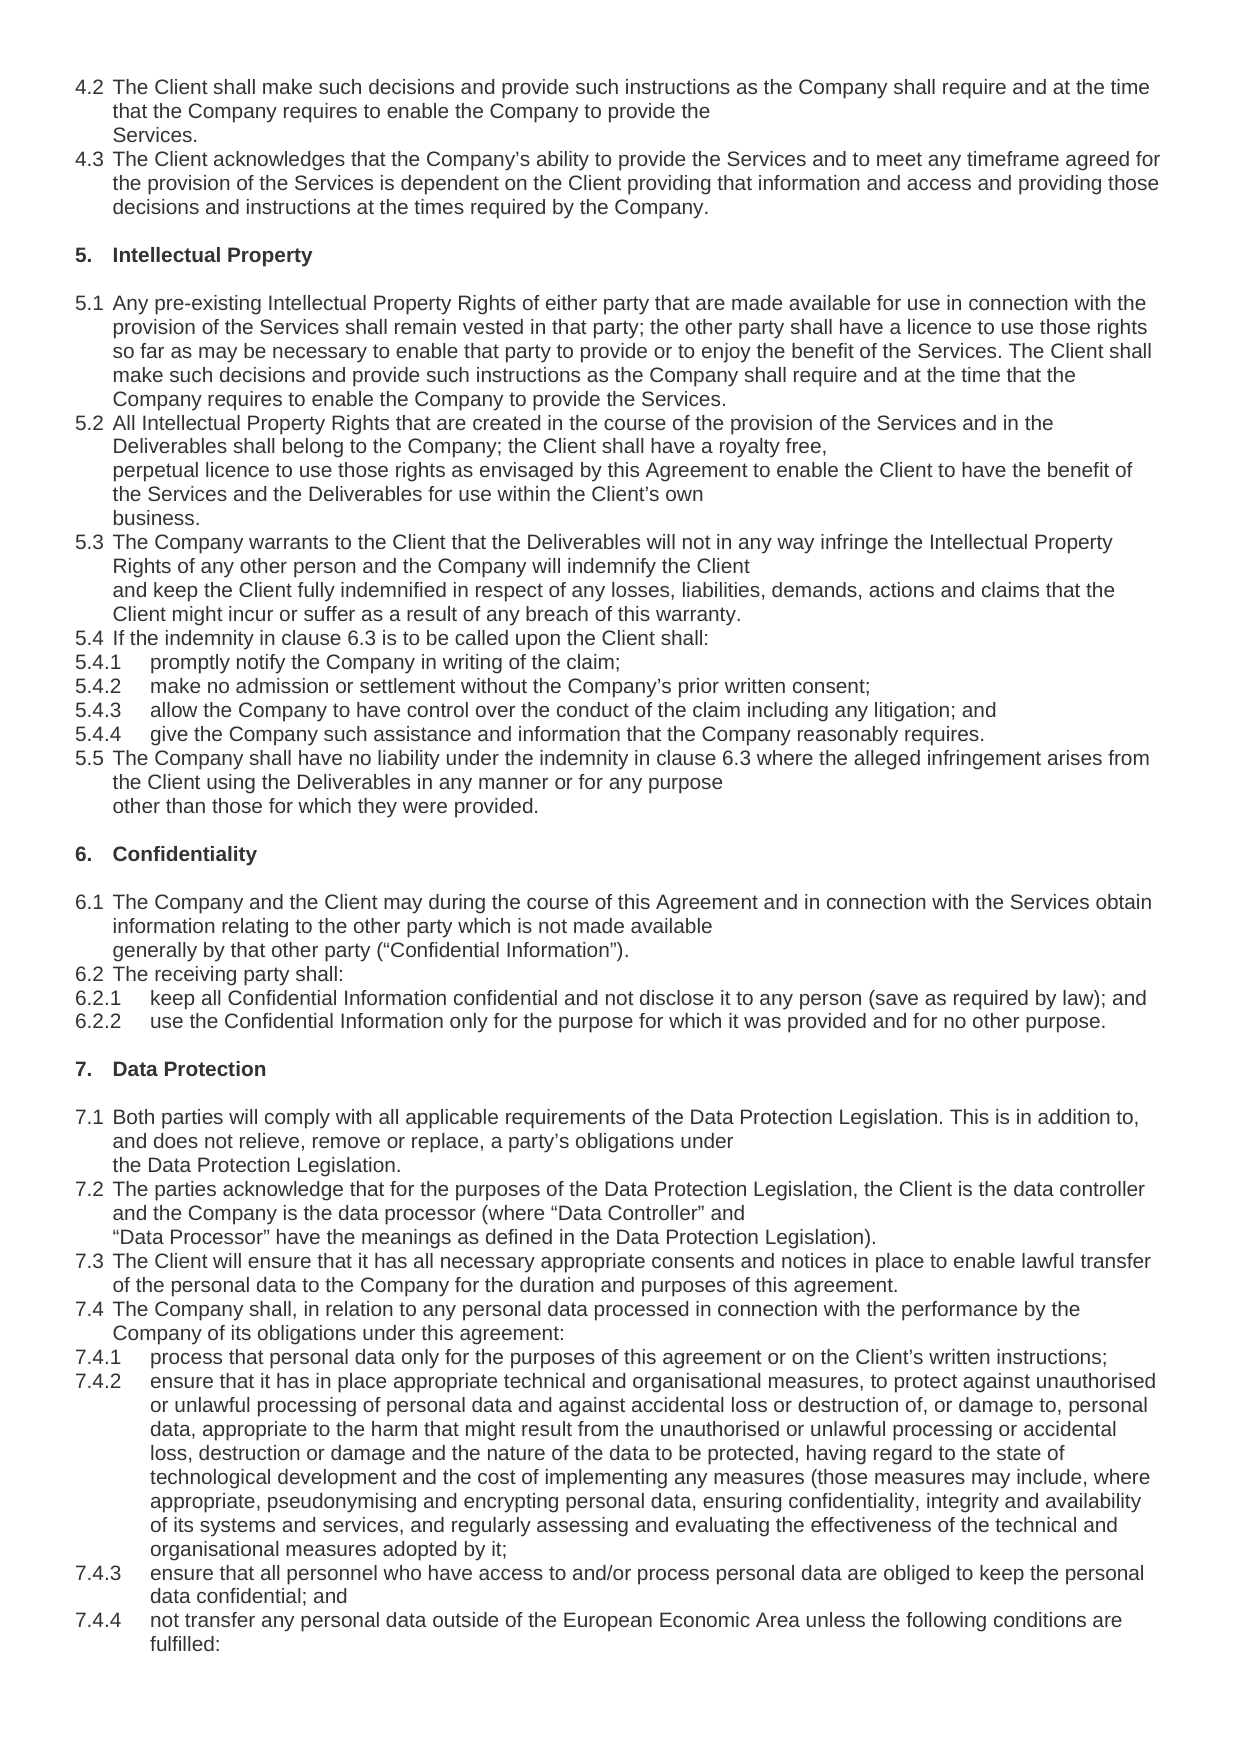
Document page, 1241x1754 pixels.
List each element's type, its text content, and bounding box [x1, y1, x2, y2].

list The receiving party shall: [75, 961, 1165, 985]
list Both parties will comply with all applicable requirements of the Data Protection Legislation. This is in addition to, and does not relieve, remove or replace, a party’s obligations under the Data Protection Legislation. [75, 1105, 1165, 1177]
list make no admission or settlement without the Company’s prior written consent; [75, 674, 1165, 698]
list Intellectual Property [75, 243, 1165, 267]
list The Client will ensure that it has all necessary appropriate consents and notices in place to enable lawful transfer of the personal data to the Company for the duration and purposes of this agreement. [75, 1249, 1165, 1297]
list allow the Company to have control over the conduct of the claim including any litigation; and [75, 698, 1165, 722]
list use the Confidential Information only for the purpose for which it was provided and for no other purpose. [75, 1009, 1165, 1033]
list Data Protection [75, 1057, 1165, 1081]
list process that personal data only for the purposes of this agreement or on the Client’s written instructions; [75, 1345, 1165, 1369]
list The parties acknowledge that for the purposes of the Data Protection Legislation, the Client is the data controller and the Company is the data processor (where “Data Controller” and “Data Processor” have the meanings as defined in the Data Protection Legislation). [75, 1177, 1165, 1249]
list Confidentiality [75, 842, 1165, 866]
list not transfer any personal data outside of the European Economic Area unless the following conditions are fulfilled: [75, 1608, 1165, 1656]
list give the Company such assistance and information that the Company reasonably requires. [75, 722, 1165, 746]
list Any pre-existing Intellectual Property Rights of either party that are made available for use in connection with the provision of the Services shall remain vested in that party; the other party shall have a licence to use those rights so far as may be necessary to enable that party to provide or to enjoy the benefit of the Services. The Client shall make such decisions and provide such instructions as the Company shall require and at the time that the Company requires to enable the Company to provide the Services. [75, 291, 1165, 410]
list The Company and the Client may during the course of this Agreement and in connection with the Services obtain information relating to the other party which is not made available generally by that other party (“Confidential Information”). [75, 889, 1165, 961]
list All Intellectual Property Rights that are created in the course of the provision of the Services and in the Deliverables shall belong to the Company; the Client shall have a royalty free, perpetual licence to use those rights as envisaged by this Agreement to enable the Client to have the benefit of the Services and the Deliverables for use within the Client’s own business. [75, 410, 1165, 530]
list If the indemnity in clause 6.3 is to be called upon the Client shall: [75, 626, 1165, 650]
list promptly notify the Company in writing of the claim; [75, 650, 1165, 674]
list The Client acknowledges that the Company’s ability to provide the Services and to meet any timeframe agreed for the provision of the Services is dependent on the Client providing that information and access and providing those decisions and instructions at the times required by the Company. [75, 147, 1165, 219]
list The Company shall, in relation to any personal data processed in connection with the performance by the Company of its obligations under this agreement: [75, 1297, 1165, 1345]
list ensure that all personnel who have access to and/or process personal data are obliged to keep the personal data confidential; and [75, 1560, 1165, 1608]
list The Company shall have no liability under the indemnity in clause 6.3 where the alleged infringement arises from the Client using the Deliverables in any manner or for any purpose other than those for which they were provided. [75, 746, 1165, 818]
list ensure that it has in place appropriate technical and organisational measures, to protect against unauthorised or unlawful processing of personal data and against accidental loss or destruction of, or damage to, personal data, appropriate to the harm that might result from the unauthorised or unlawful processing or accidental loss, destruction or damage and the nature of the data to be protected, having regard to the state of technological development and the cost of implementing any measures (those measures may include, where appropriate, pseudonymising and encrypting personal data, ensuring confidentiality, integrity and availability of its systems and services, and regularly assessing and evaluating the effectiveness of the technical and organisational measures adopted by it; [75, 1369, 1165, 1560]
list keep all Confidential Information confidential and not disclose it to any person (save as required by law); and [75, 985, 1165, 1009]
list The Client shall make such decisions and provide such instructions as the Company shall require and at the time that the Company requires to enable the Company to provide the Services. [75, 75, 1165, 147]
list The Company warrants to the Client that the Deliverables will not in any way infringe the Intellectual Property Rights of any other person and the Company will indemnify the Client and keep the Client fully indemnified in respect of any losses, liabilities, demands, actions and claims that the Client might incur or suffer as a result of any breach of this warranty. [75, 530, 1165, 626]
